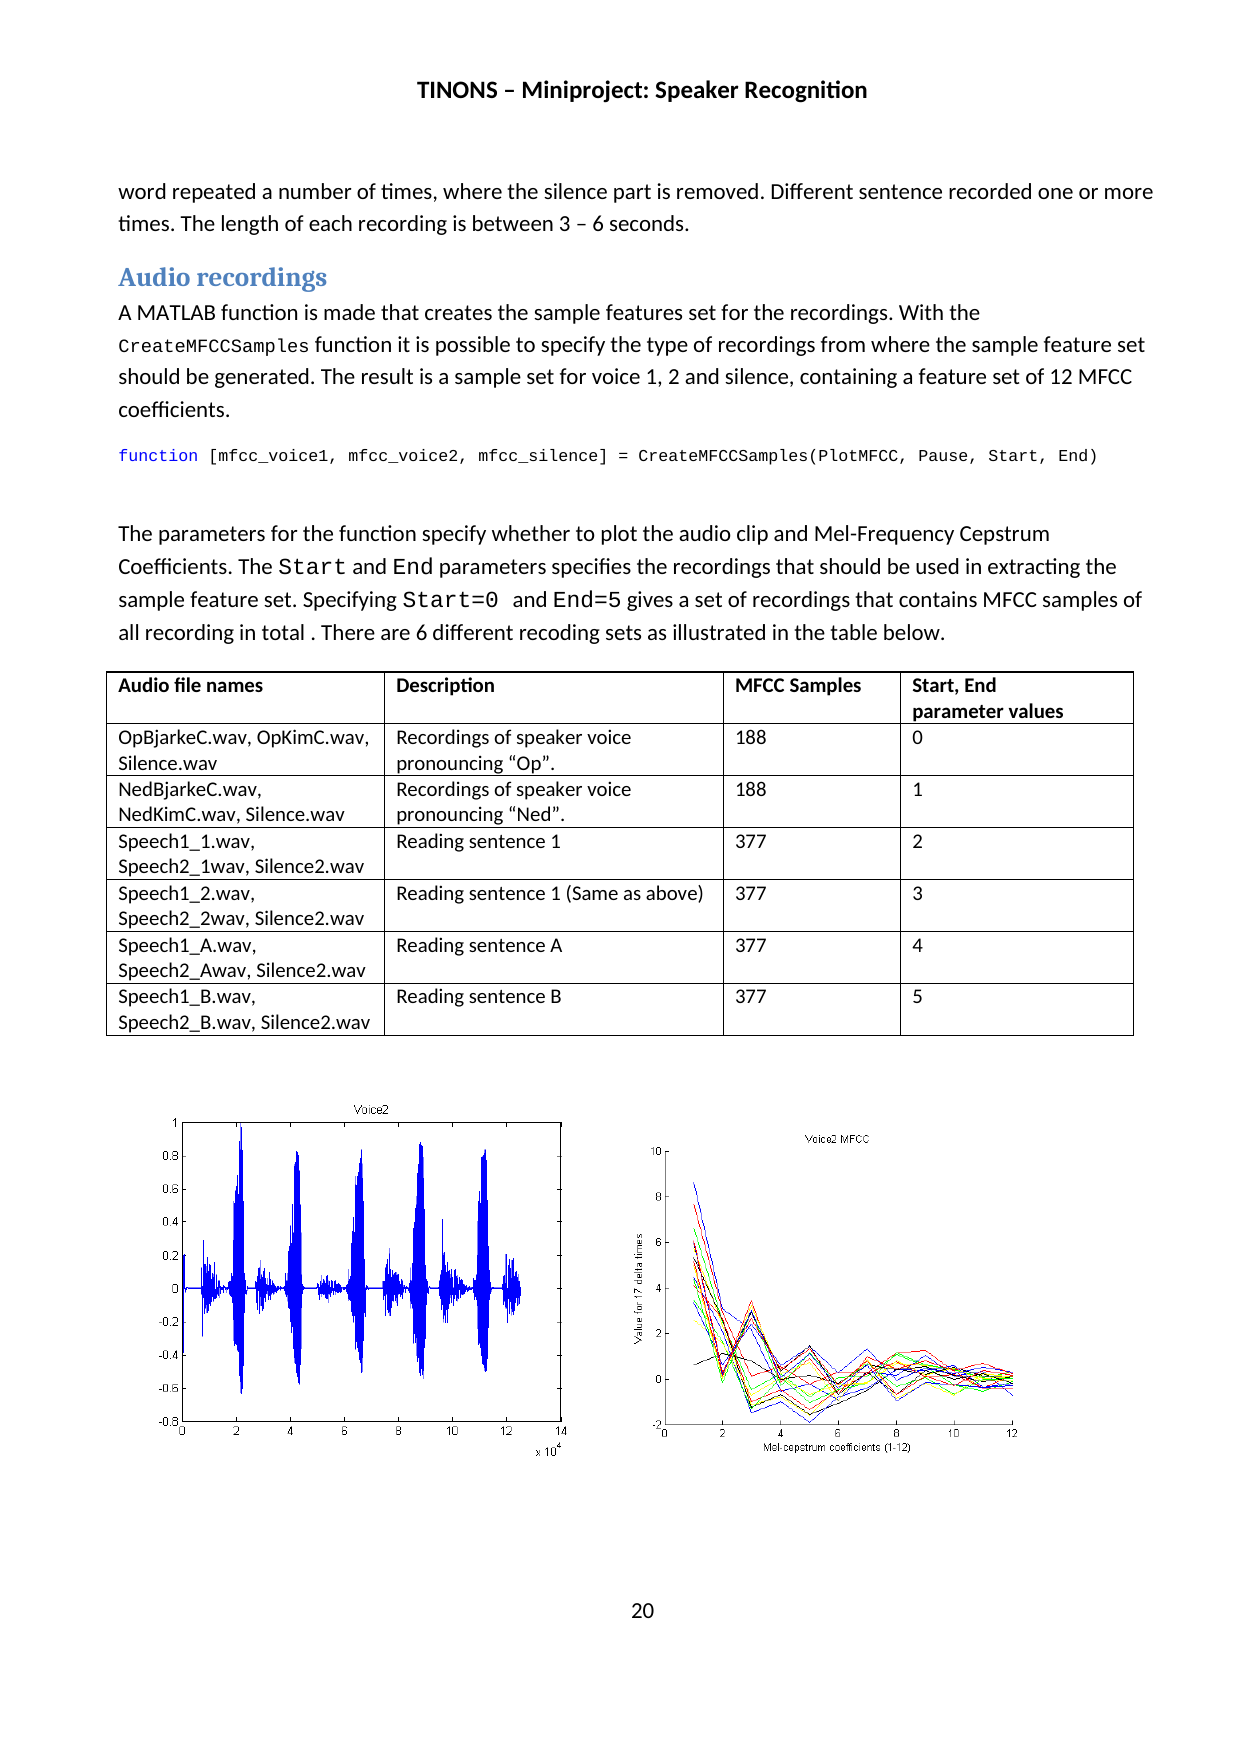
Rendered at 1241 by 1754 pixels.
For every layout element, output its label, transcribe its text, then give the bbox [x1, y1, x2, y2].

table_cell Reading sentence B [385, 984, 723, 1034]
table_cell Recordings of speaker voice pronouncing “Ned”. [385, 776, 723, 827]
table_cell Reading sentence A [385, 932, 723, 983]
table_cell 5 [901, 984, 1133, 1034]
table_cell 188 [724, 724, 900, 775]
table_header MFCC Samples [724, 673, 900, 723]
text The parameters for the function specify whether to plot the audio clip and Mel-Frequency Cepstrum Coefficients. The Start and End parameters specifies the recordings that should be used in extracting the sample feature set. Specifying Start=0 and End=5 gives a set of recordings that contains MFCC samples of all recording in total . There are 6 different recoding sets as illustrated in the table below. [118, 519, 1167, 646]
table_cell Speech1_1.wav, Speech2_1wav, Silence2.wav [107, 828, 384, 879]
table_cell 377 [724, 828, 900, 879]
table_cell 0 [901, 724, 1133, 775]
table_cell 3 [901, 880, 1133, 931]
text A MATLAB function is made that creates the sample features set for the recordings. With the CreateMFCCSamples function it is possible to specify the type of recordings from where the sample feature set should be generated. The result is a sample set for voice 1, 2 and silence, containing a feature set of 12 MFCC coefficients. [118, 298, 1167, 423]
table_cell 377 [724, 880, 900, 931]
text function [mfcc_voice1, mfcc_voice2, mfcc_silence] = CreateMFCCSamples(PlotMFCC, Pause, Start, End) [118, 448, 1167, 467]
table_cell Reading sentence 1 [385, 828, 723, 879]
table_cell NedBjarkeC.wav, NedKimC.wav, Silence.wav [107, 776, 384, 827]
table_cell 4 [901, 932, 1133, 983]
table_cell Recordings of speaker voice pronouncing “Op”. [385, 724, 723, 775]
table_cell OpBjarkeC.wav, OpKimC.wav, Silence.wav [107, 724, 384, 775]
table_cell Speech1_A.wav, Speech2_Awav, Silence2.wav [107, 932, 384, 983]
table_cell 2 [901, 828, 1133, 879]
table_cell 1 [901, 776, 1133, 827]
table_cell Speech1_2.wav, Speech2_2wav, Silence2.wav [107, 880, 384, 931]
table_cell 188 [724, 776, 900, 827]
table_cell Reading sentence 1 (Same as above) [385, 880, 723, 931]
table_header Audio file names [107, 673, 384, 723]
table_header Description [385, 673, 723, 723]
subtitle Audio recordings [118, 262, 1167, 293]
table_cell Speech1_B.wav, Speech2_B.wav, Silence2.wav [107, 984, 384, 1034]
table_cell 377 [724, 984, 900, 1034]
picture [118, 1095, 1054, 1461]
table_header Start, End parameter values [901, 673, 1133, 723]
table_cell 377 [724, 932, 900, 983]
